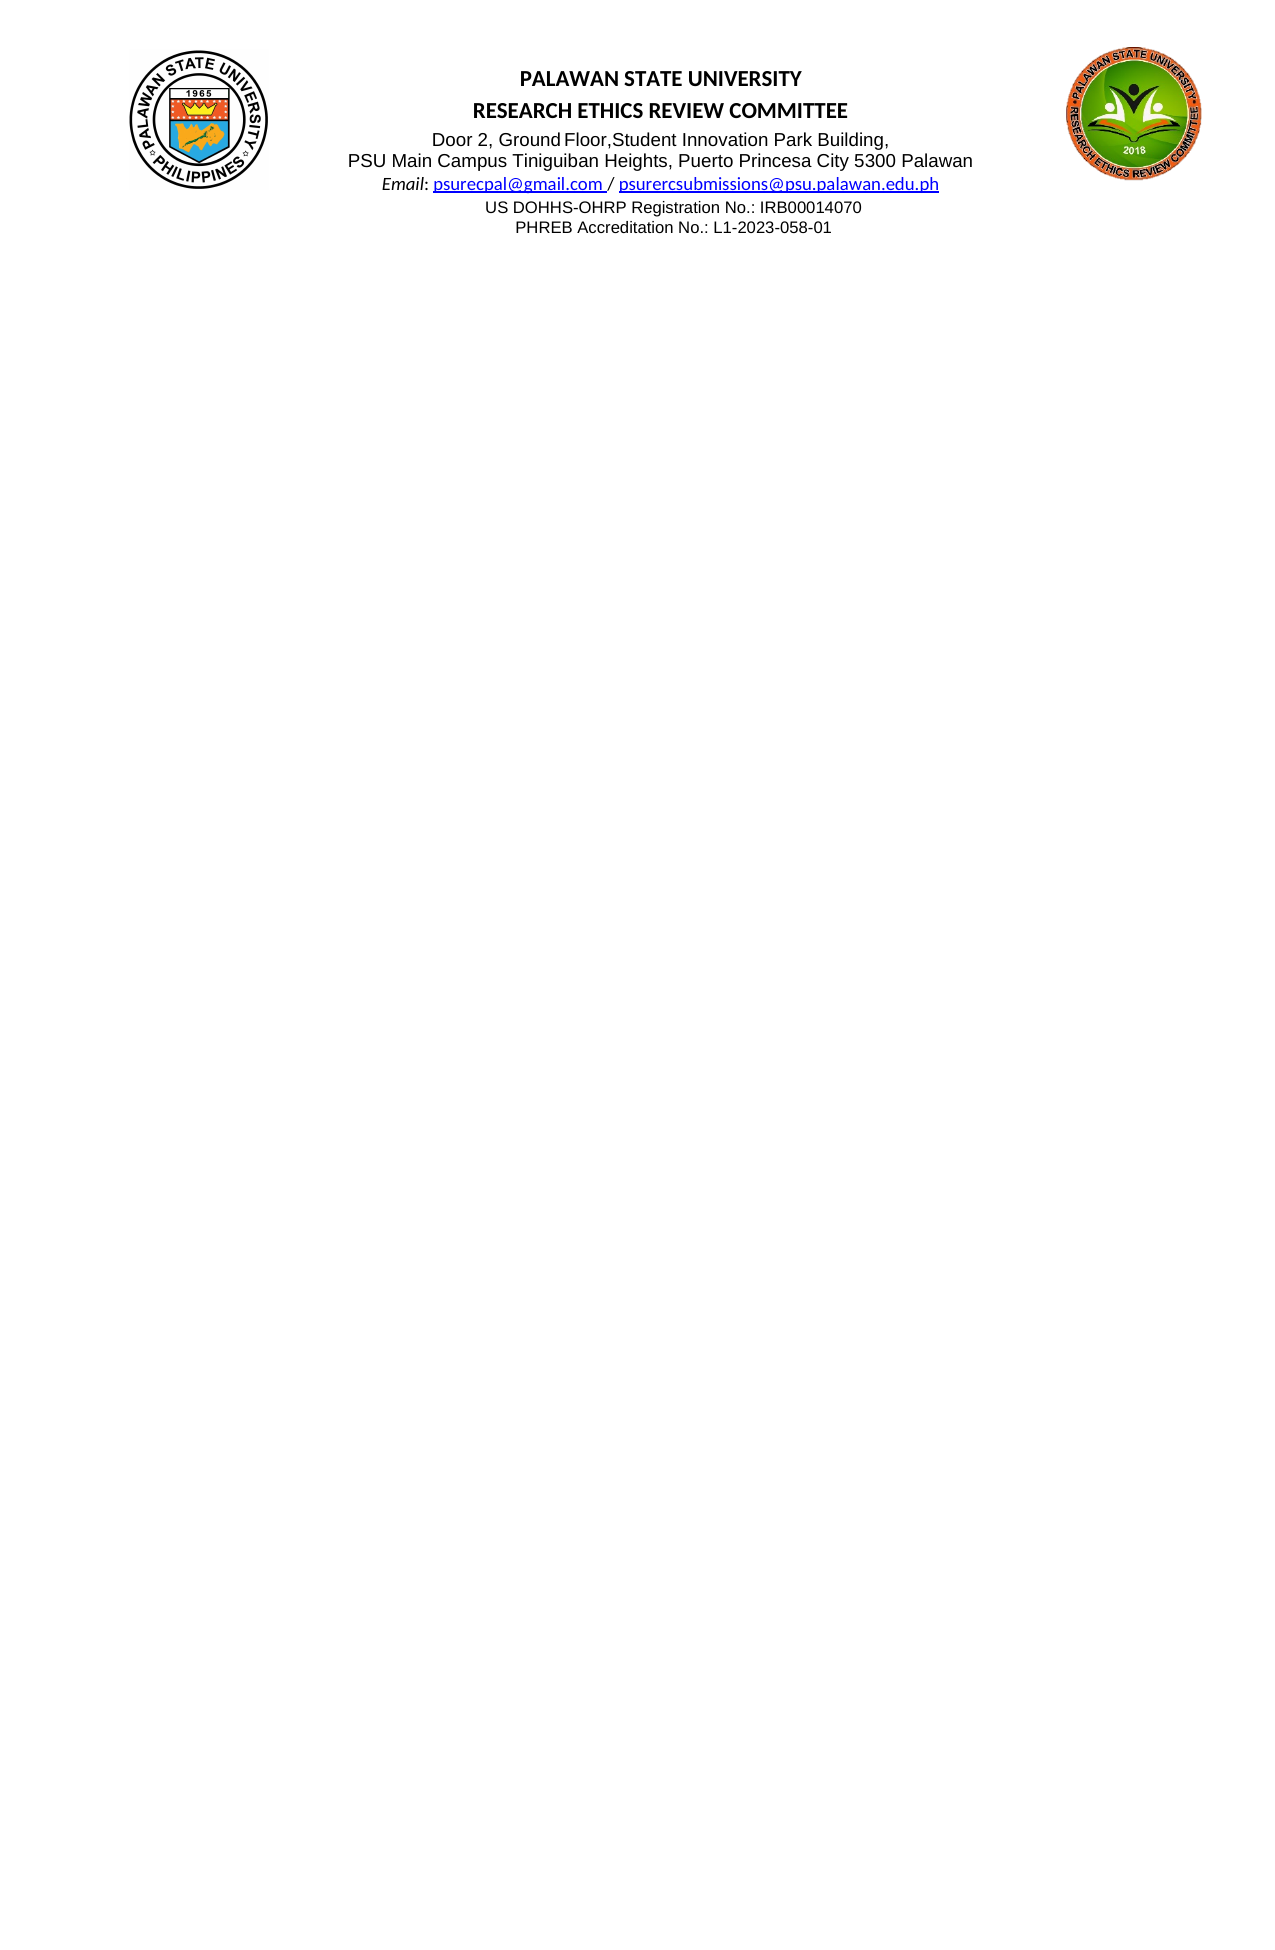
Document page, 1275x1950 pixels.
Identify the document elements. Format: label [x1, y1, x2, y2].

picture [128, 49, 270, 190]
picture [1066, 47, 1202, 183]
